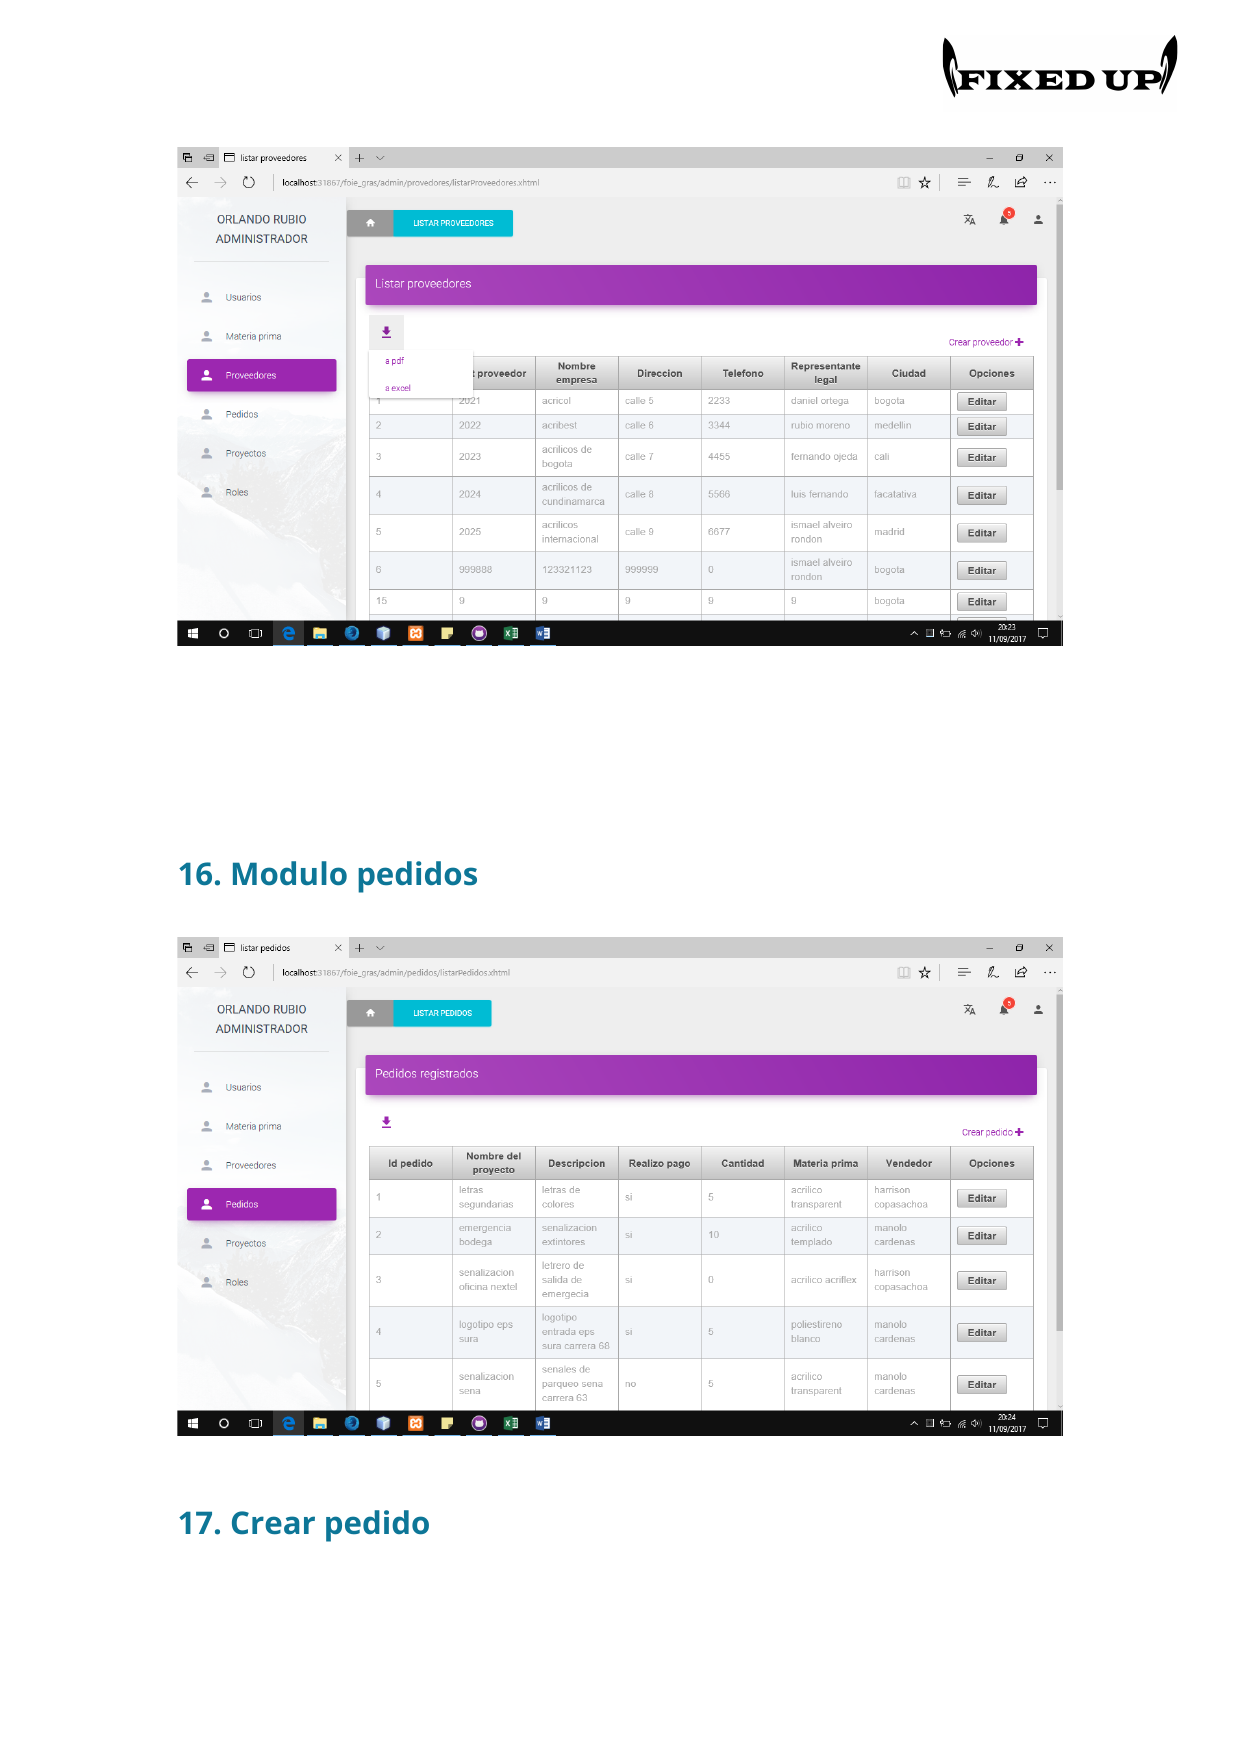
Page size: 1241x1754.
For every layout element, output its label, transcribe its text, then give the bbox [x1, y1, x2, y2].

picture [177, 937, 1063, 1436]
text 16. Modulo pedidos [177, 852, 1063, 894]
picture [942, 35, 1178, 112]
text 17. Crear pedido [177, 1501, 1063, 1543]
picture [177, 147, 1063, 646]
